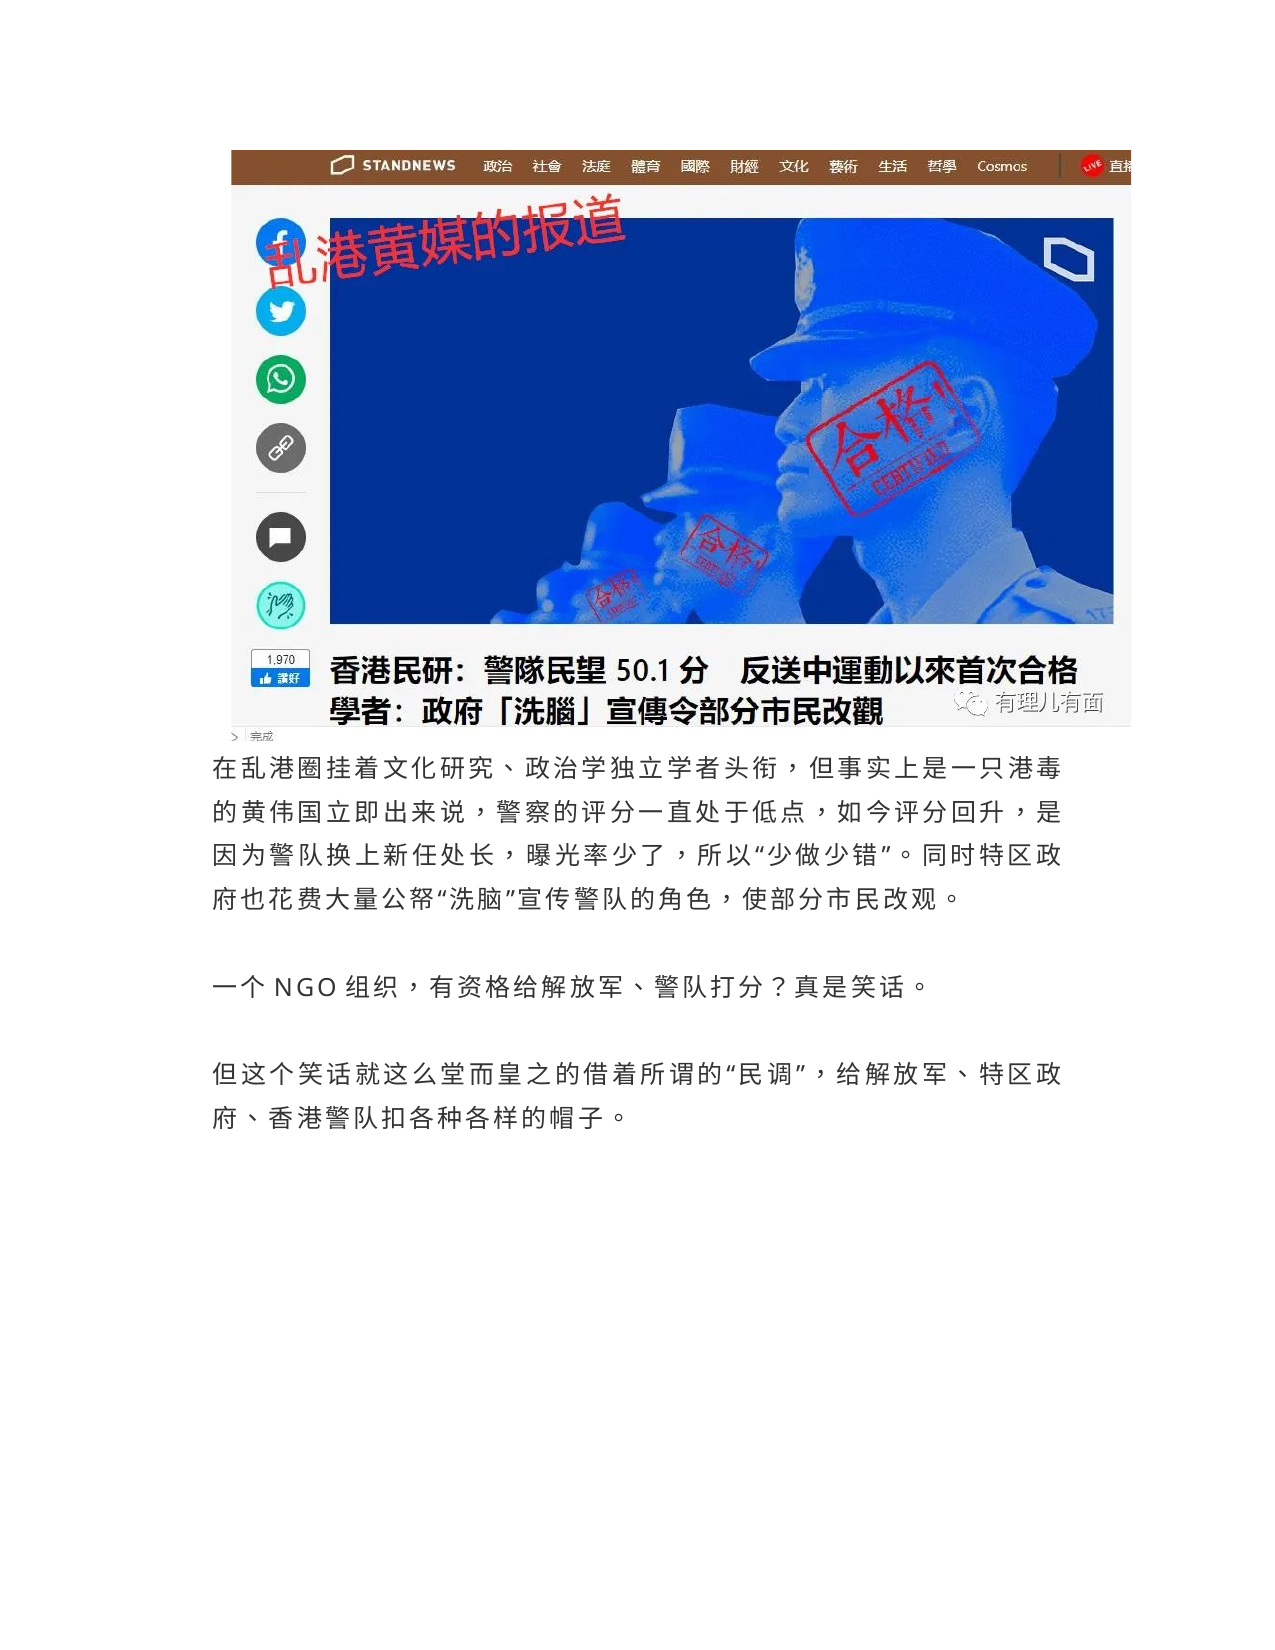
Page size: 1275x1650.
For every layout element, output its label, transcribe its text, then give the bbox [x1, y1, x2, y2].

picture [231, 150, 1132, 741]
text 在乱港圈挂着文化研究、政治学独立学者头衔，但事实上是一只港毒的黄伟国立即出来说，警察的评分一直处于低点，如今评分回升，是因为警队换上新任处长，曝光率少了，所以“少做少错”。同时特区政府也花费大量公帑“洗脑”宣传警队的角色，使部分市民改观。 [212, 741, 1062, 916]
text 但这个笑话就这么堂而皇之的借着所谓的“民调”，给解放军、特区政府、香港警队扣各种各样的帽子。 [212, 1047, 1062, 1134]
text 一个NGO组织，有资格给解放军、警队打分？真是笑话。 [212, 959, 1062, 1003]
